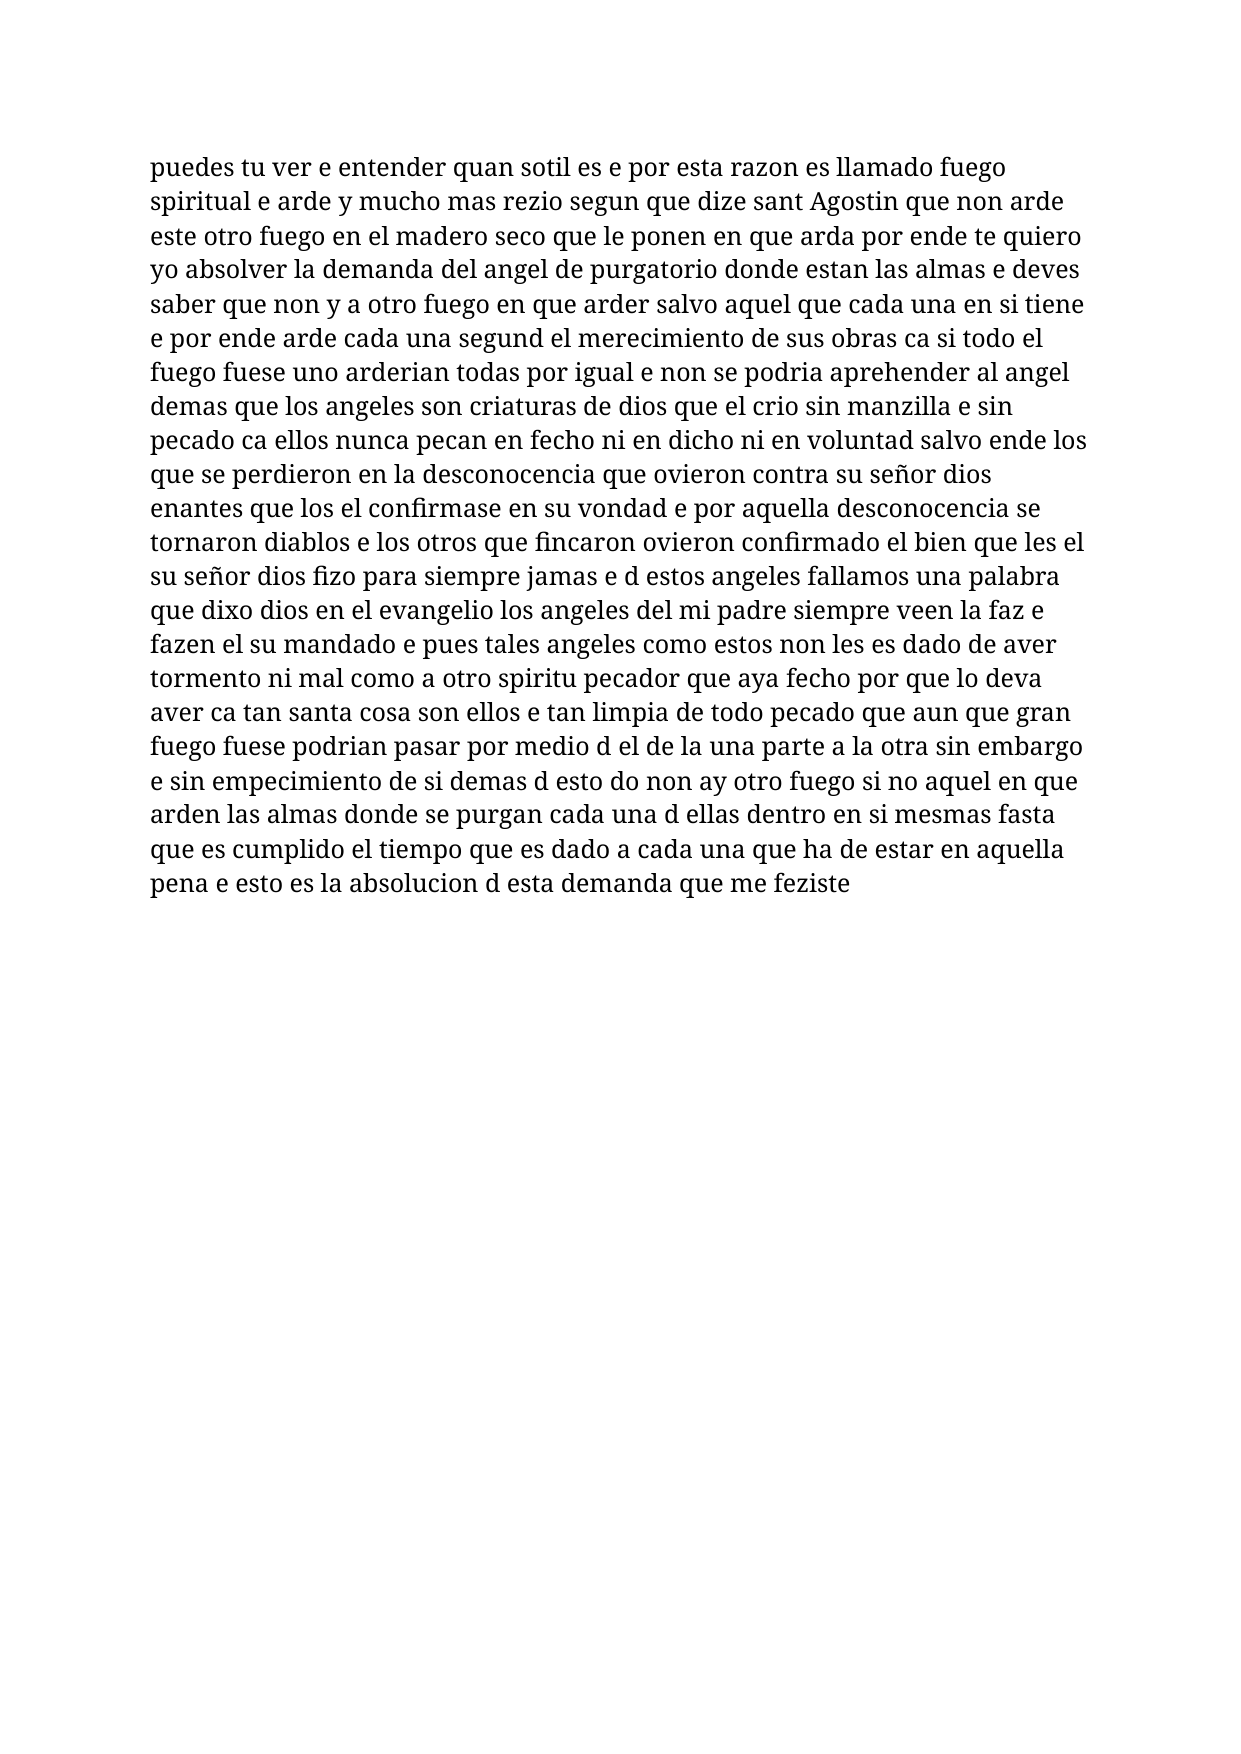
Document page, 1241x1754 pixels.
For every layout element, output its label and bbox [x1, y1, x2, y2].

text [150, 150, 1090, 899]
